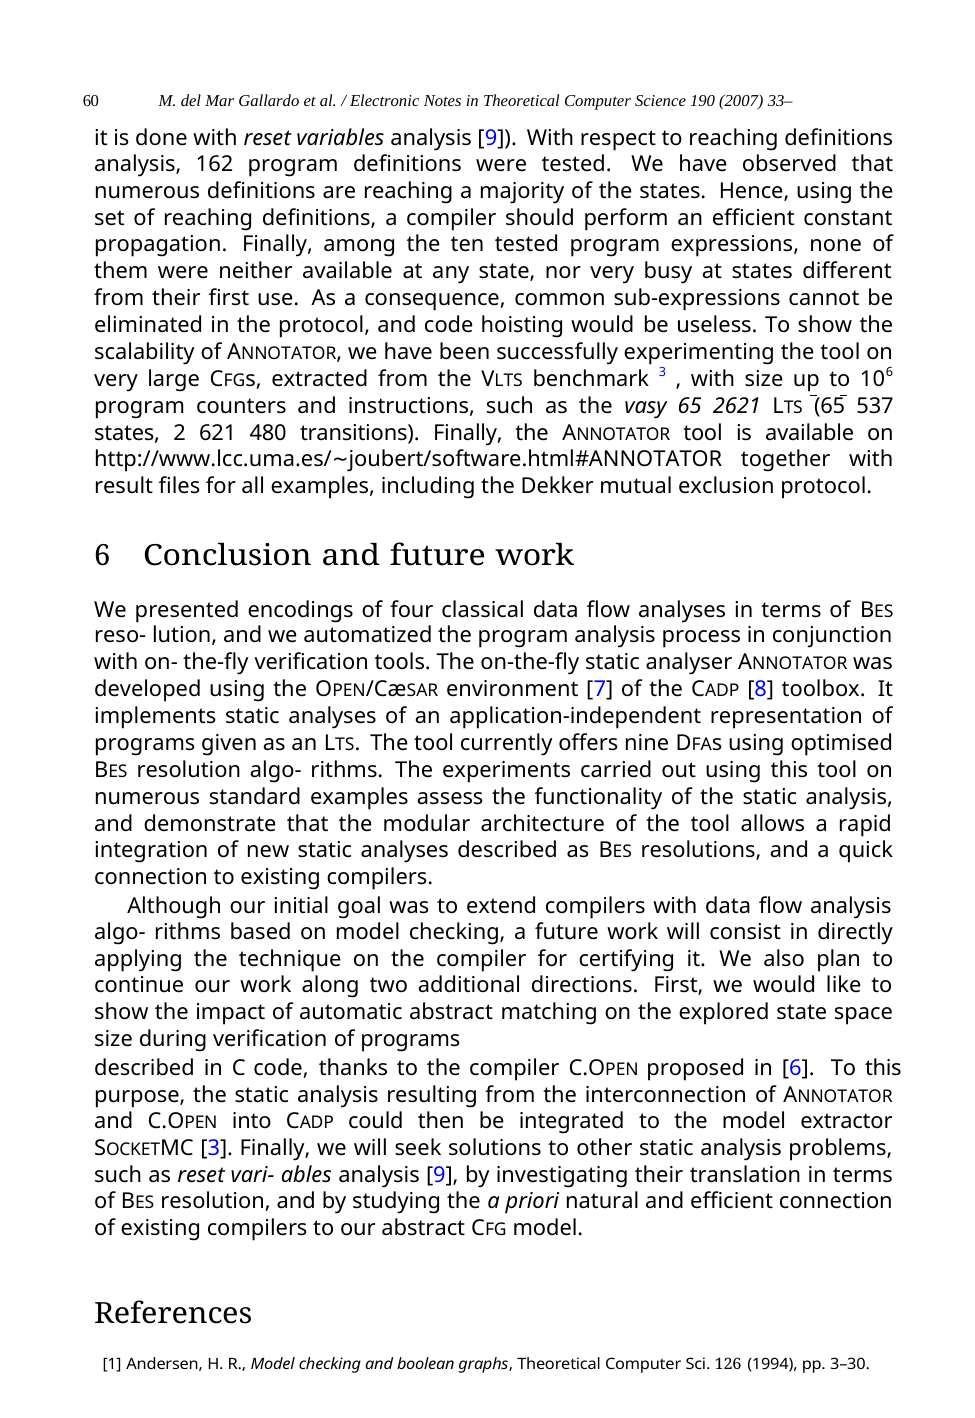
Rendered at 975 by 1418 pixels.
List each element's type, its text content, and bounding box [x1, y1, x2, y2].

subtitle Conclusion and future work [94, 535, 919, 574]
text described in C code, thanks to the compiler C.Open proposed in [6]. To this [94, 1053, 919, 1081]
list Andersen, H. R., Model checking and boolean graphs, Theoretical Computer Sci. 126 (1994), pp. 3–30. [102, 1353, 919, 1374]
text it is done with reset variables analysis [9]). With respect to reaching definitions analysis, 162 program definitions were tested. We have observed that numerous definitions are reaching a majority of the states. Hence, using the set of reaching definitions, a compiler should perform an efficient constant propagation. Finally, among the ten tested program expressions, none of them were neither available at any state, nor very busy at states different from their first use. As a consequence, common sub-expressions cannot be eliminated in the protocol, and code hoisting would be useless. To show the scalability of Annotator, we have been successfully experimenting the tool on very large Cfgs, extracted from the Vlts benchmark 3 , with size up to 106 program counters and instructions, such as the vasy 65 2621 Lts (65 537 states, 2 621 480 transitions). Finally, the Annotator tool is available on http://www.lcc.uma.es/∼joubert/software.html#ANNOTATOR together with result files for all examples, including the Dekker mutual exclusion protocol. [94, 124, 893, 500]
subtitle References [94, 1292, 919, 1332]
text purpose, the static analysis resulting from the interconnection of Annotator and C.Open into Cadp could then be integrated to the model extractor SocketMC [3]. Finally, we will seek solutions to other static analysis problems, such as reset vari- ables analysis [9], by investigating their translation in terms of Bes resolution, and by studying the a priori natural and efficient connection of existing compilers to our abstract Cfg model. [94, 1081, 893, 1242]
text Although our initial goal was to extend compilers with data flow analysis algo- rithms based on model checking, a future work will consist in directly applying the technique on the compiler for certifying it. We also plan to continue our work along two additional directions. First, we would like to show the impact of automatic abstract matching on the explored state space size during verification of programs [94, 892, 893, 1053]
text We presented encodings of four classical data flow analyses in terms of Bes reso- lution, and we automatized the program analysis process in conjunction with on- the-fly verification tools. The on-the-fly static analyser Annotator was developed using the Open/Cæsar environment [7] of the Cadp [8] toolbox. It implements static analyses of an application-independent representation of programs given as an Lts. The tool currently offers nine Dfas using optimised Bes resolution algo- rithms. The experiments carried out using this tool on numerous standard examples assess the functionality of the static analysis, and demonstrate that the modular architecture of the tool allows a rapid integration of new static analyses described as Bes resolutions, and a quick connection to existing compilers. [94, 596, 893, 891]
